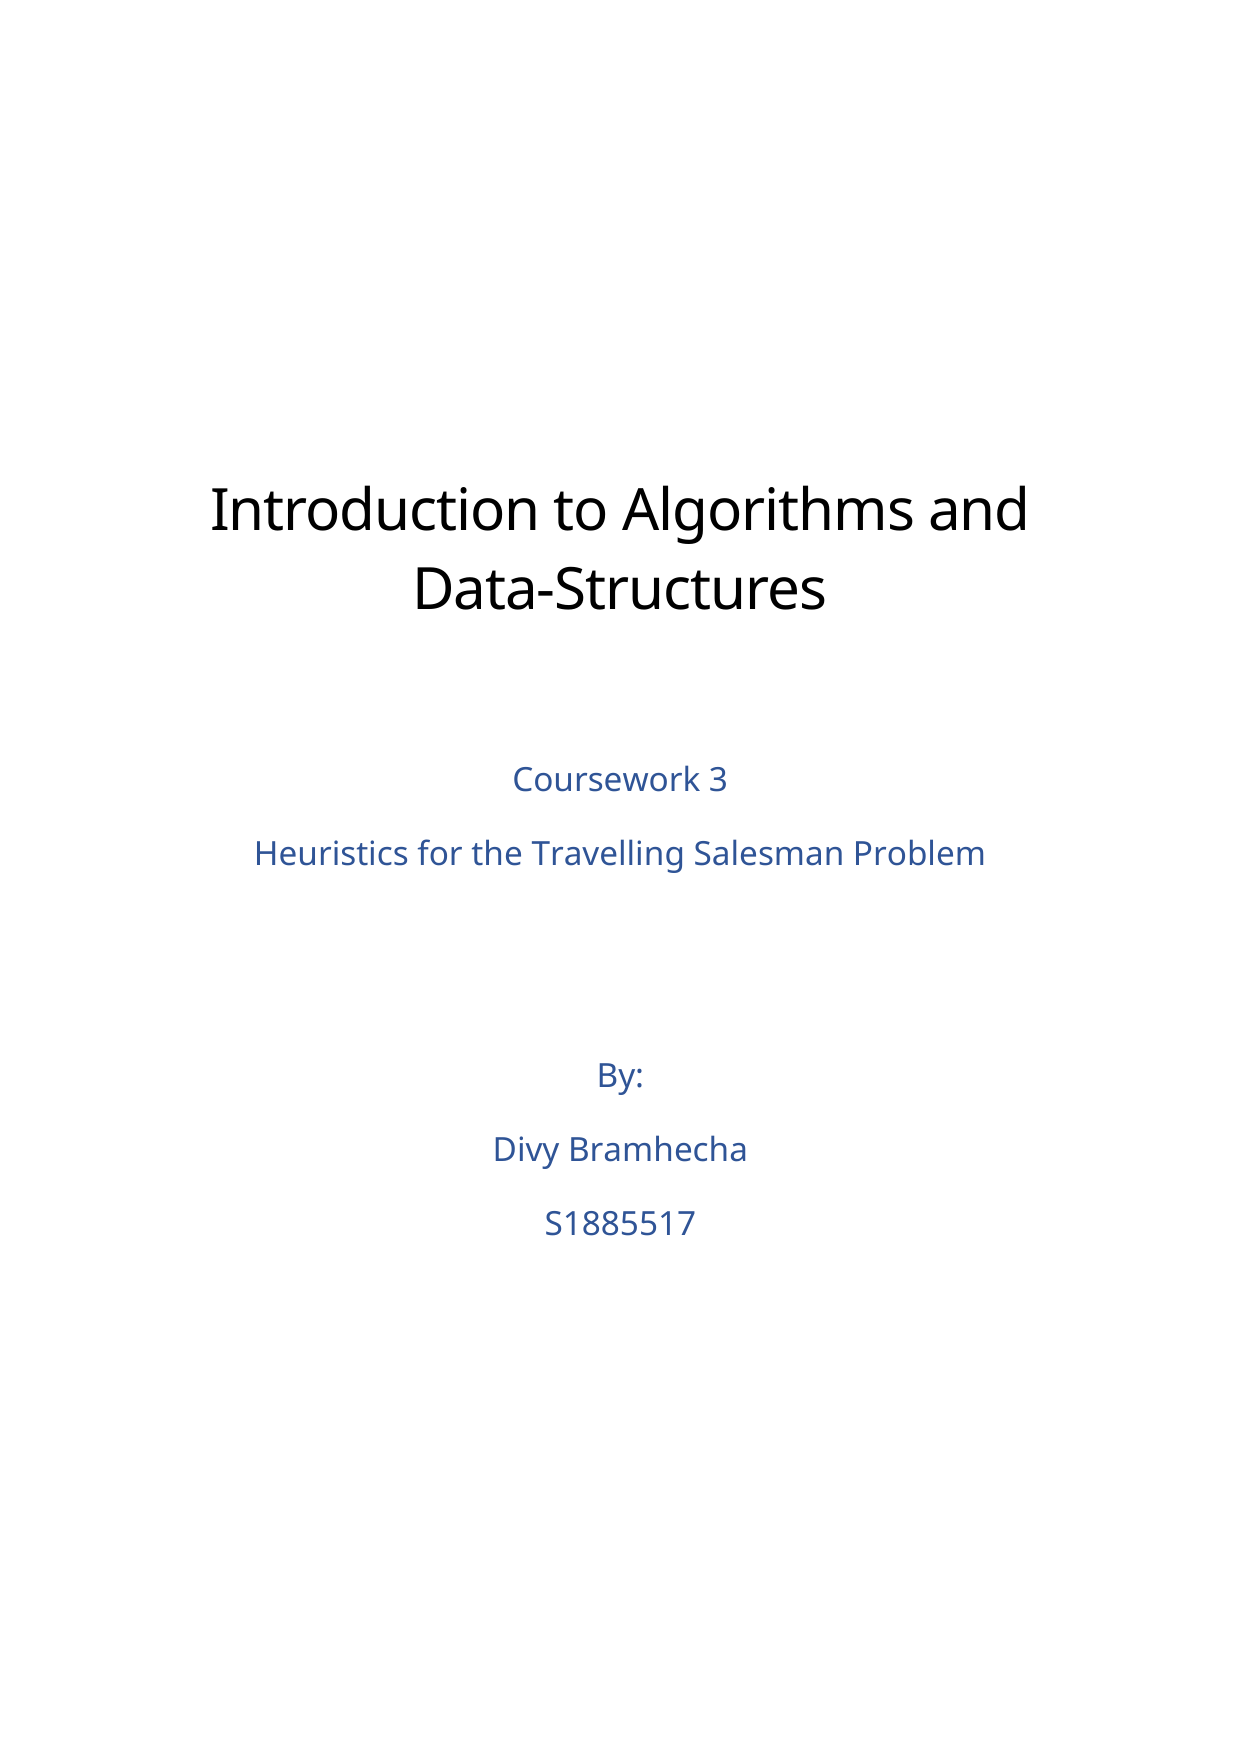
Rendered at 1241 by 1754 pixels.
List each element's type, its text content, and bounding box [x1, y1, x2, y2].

title Introduction to Algorithms and Data-Structures [150, 468, 1090, 627]
subtitle Divy Bramhecha [150, 1126, 1090, 1171]
subtitle By: [150, 1052, 1090, 1097]
subtitle Heuristics for the Travelling Salesman Problem [150, 830, 1090, 875]
subtitle Coursework 3 [150, 756, 1090, 801]
subtitle S1885517 [150, 1200, 1090, 1245]
